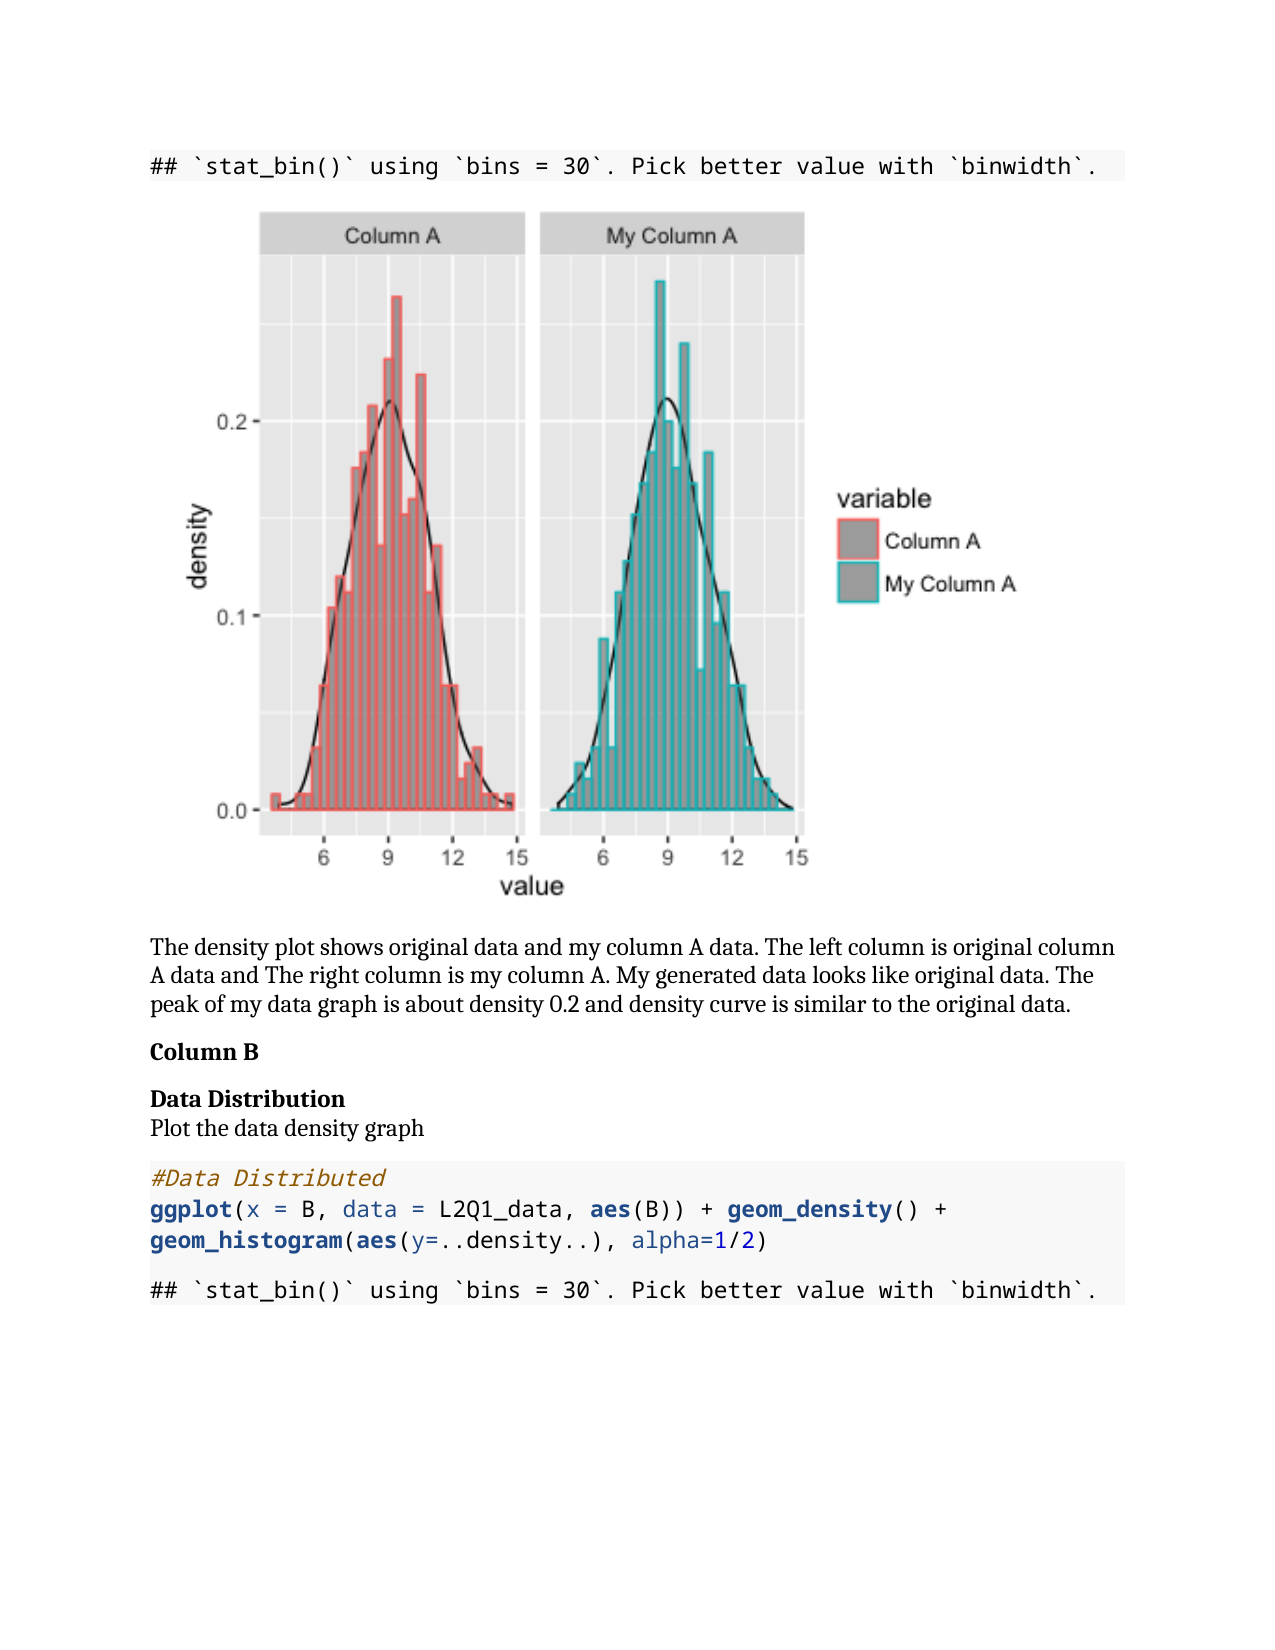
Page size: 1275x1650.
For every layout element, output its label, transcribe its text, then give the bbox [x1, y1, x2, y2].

text ## `stat_bin()` using `bins = 30`. Pick better value with `binwidth`. [150, 1274, 1125, 1305]
text Data Distribution Plot the data density graph [150, 1085, 1125, 1143]
text #Data Distributed ggplot(x = B, data = L2Q1_data, aes(B)) + geom_density() + geom_histogram(aes(y=..density..), alpha=1/2) [384, 1161, 1125, 1255]
text ## `stat_bin()` using `bins = 30`. Pick better value with `binwidth`. [150, 150, 1125, 181]
picture [168, 200, 1062, 914]
text Column B [150, 1038, 1125, 1066]
text The density plot shows original data and my column A data. The left column is original column A data and The right column is my column A. My generated data looks like original data. The peak of my data graph is about density 0.2 and density curve is similar to the original data. [150, 933, 1125, 1019]
